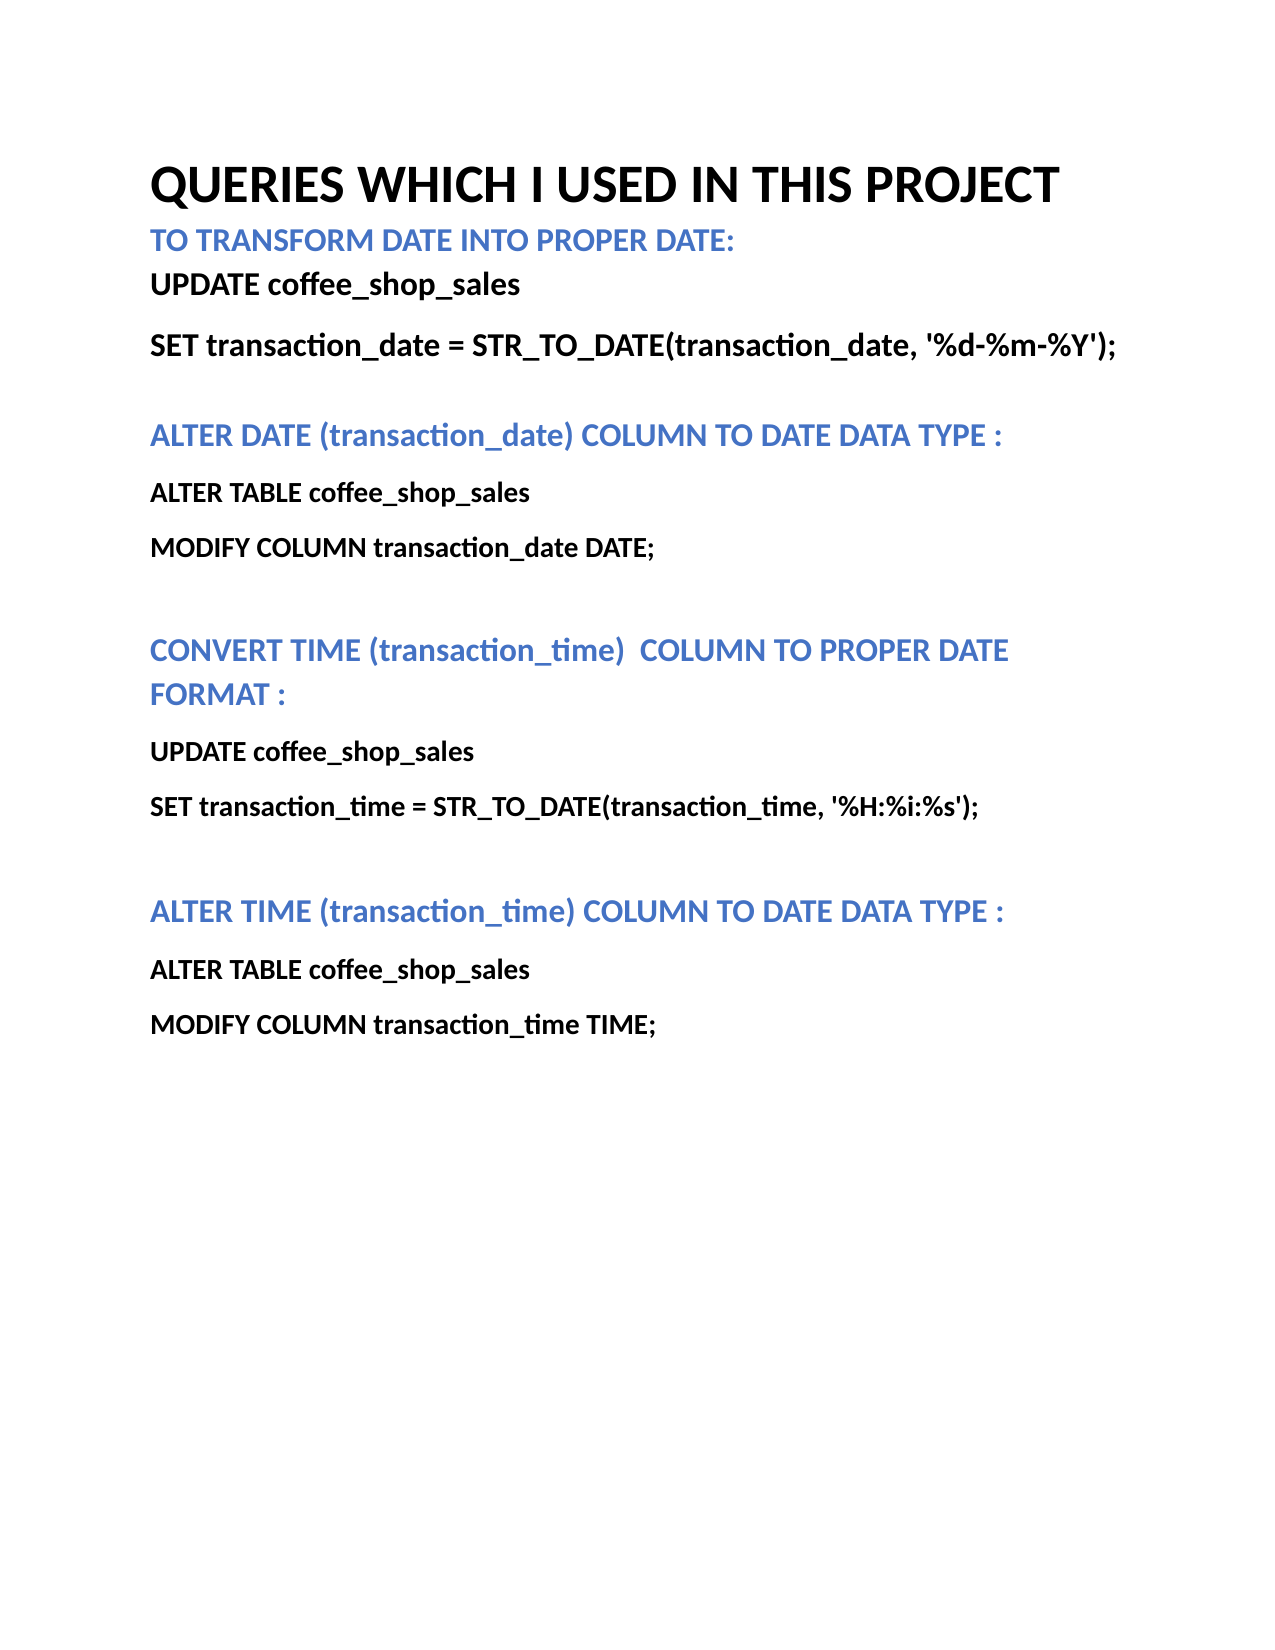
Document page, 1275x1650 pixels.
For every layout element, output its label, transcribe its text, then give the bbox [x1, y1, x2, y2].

text ALTER DATE (transaction_date) COLUMN TO DATE DATA TYPE : [150, 414, 1125, 454]
text SET transaction_time = STR_TO_DATE(transaction_time, '%H:%i:%s'); [150, 788, 1125, 824]
text CONVERT TIME (transaction_time) COLUMN TO PROPER DATE FORMAT : [150, 629, 1125, 713]
text MODIFY COLUMN transaction_date DATE; [150, 529, 1125, 565]
text ALTER TIME (transaction_time) COLUMN TO DATE DATA TYPE : [150, 890, 1125, 931]
text UPDATE coffee_shop_sales [150, 733, 1125, 769]
text ALTER TABLE coffee_shop_sales [150, 474, 1125, 510]
text MODIFY COLUMN transaction_time TIME; [150, 1006, 1125, 1042]
text SET transaction_date = STR_TO_DATE(transaction_date, '%d-%m-%Y'); [150, 324, 1125, 395]
text QUERIES WHICH I USED IN THIS PROJECT TO TRANSFORM DATE INTO PROPER DATE: UPDATE coffee_shop_sales [150, 150, 1125, 304]
text ALTER TABLE coffee_shop_sales [150, 951, 1125, 987]
